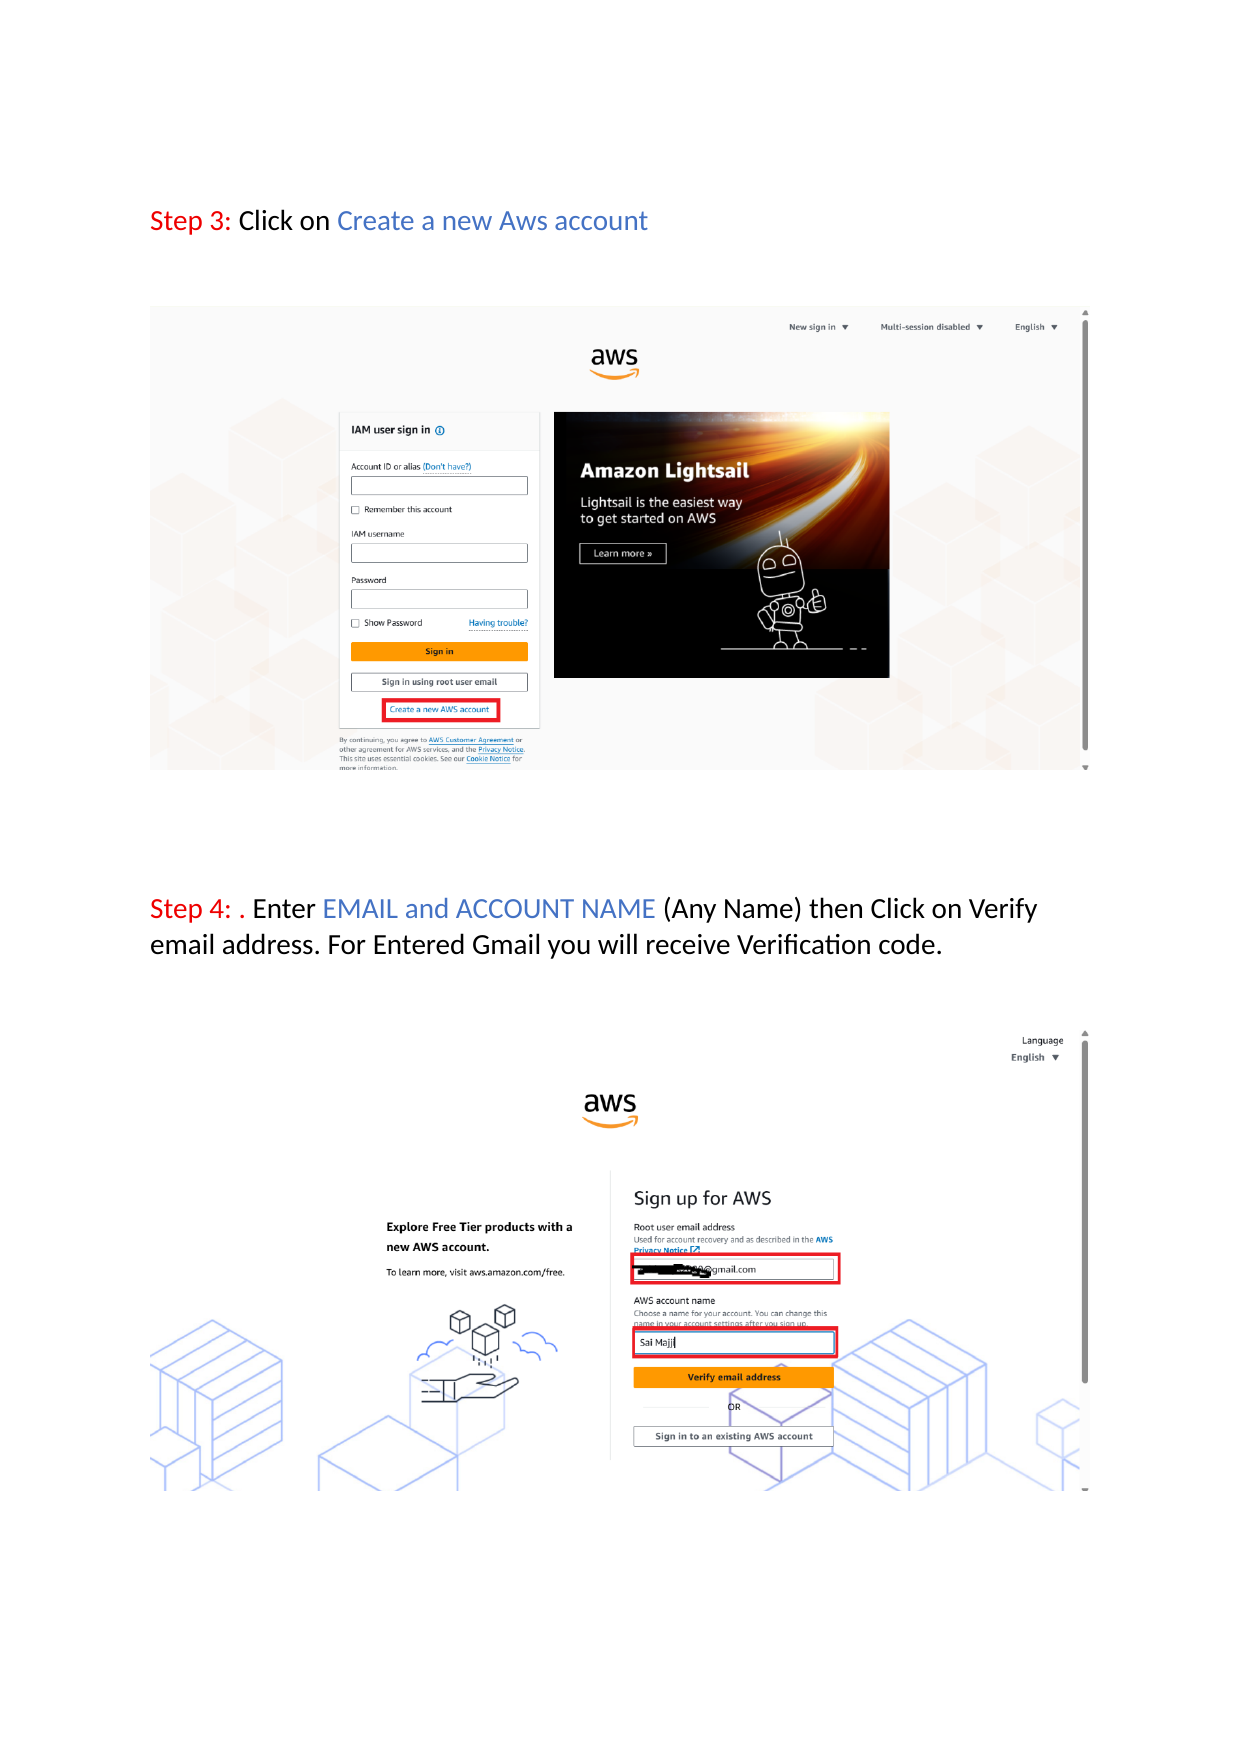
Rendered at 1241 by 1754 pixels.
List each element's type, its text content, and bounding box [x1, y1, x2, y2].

picture [150, 306, 1090, 770]
text Step 4: . Enter EMAIL and ACCOUNT NAME (Any Name) then Click on Verify email address. For Entered Gmail you will receive Verification code. [150, 890, 1090, 962]
picture [150, 1030, 1090, 1491]
text Step 3: Click on Create a new Aws account [150, 202, 1090, 238]
